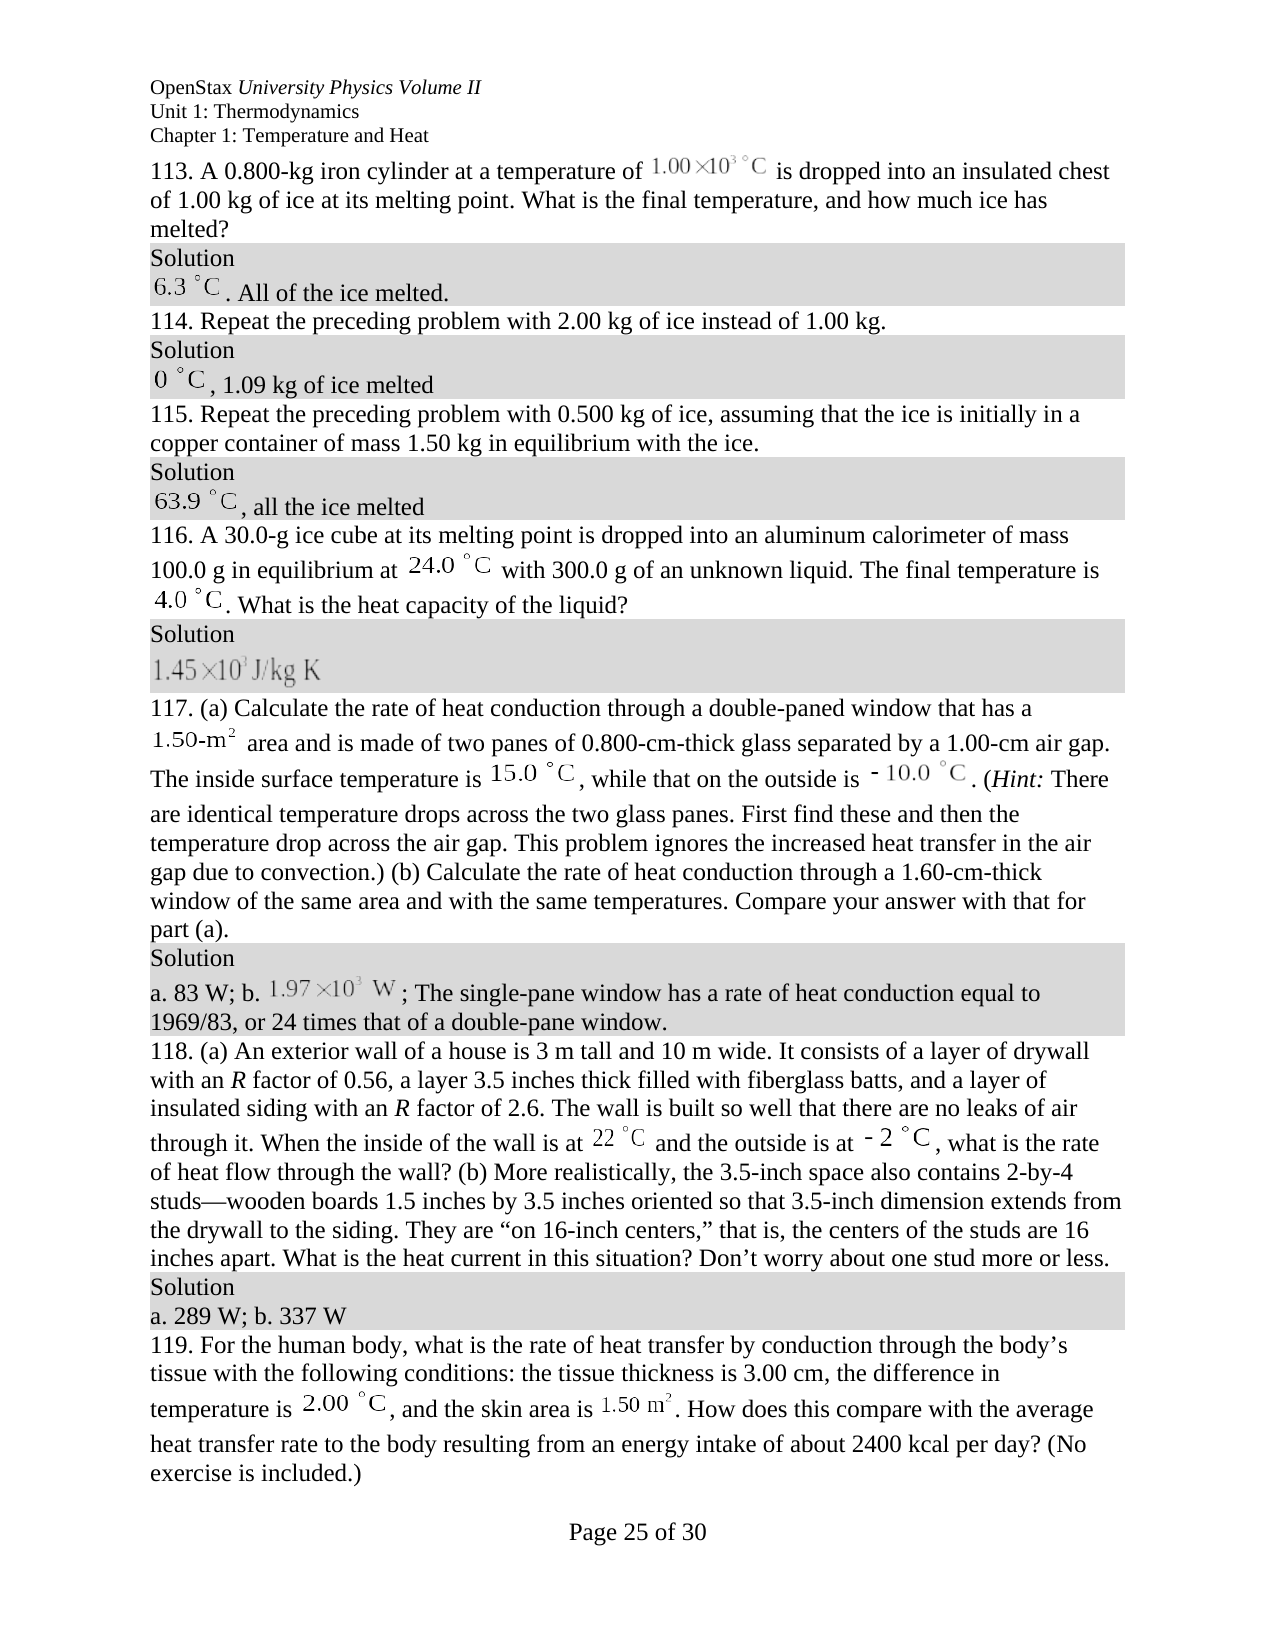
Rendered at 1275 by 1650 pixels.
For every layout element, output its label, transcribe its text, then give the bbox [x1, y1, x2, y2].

text a. 289 W; b. 337 W [150, 1301, 1125, 1330]
text , all the ice melted [150, 485, 1125, 520]
list (a) Calculate the rate of heat conduction through a double-paned window that has a area and is made of two panes of 0.800-cm-thick glass separated by a 1.00-cm air gap. The inside surface temperature is , while that on the outside is . (Hint: There are identical temperature drops across the two glass panes. First find these and then the temperature drop across the air gap. This problem ignores the increased heat transfer in the air gap due to convection.) (b) Calculate the rate of heat conduction through a 1.60-cm-thick window of the same area and with the same temperatures. Compare your answer with that for part (a). [150, 693, 1125, 943]
text Solution [150, 335, 1125, 364]
text Solution [150, 457, 1125, 485]
text Solution [150, 943, 1125, 972]
text Solution [150, 243, 1125, 271]
list A 0.800-kg iron cylinder at a temperature of is dropped into an insulated chest of 1.00 kg of ice at its melting point. What is the final temperature, and how much ice has melted? [150, 150, 1125, 243]
list Repeat the preceding problem with 0.500 kg of ice, assuming that the ice is initially in a copper container of mass 1.50 kg in equilibrium with the ice. [150, 399, 1125, 457]
list A 30.0-g ice cube at its melting point is dropped into an aluminum calorimeter of mass 100.0 g in equilibrium at with 300.0 g of an unknown liquid. The final temperature is . What is the heat capacity of the liquid? [150, 520, 1125, 619]
text a. 83 W; b. ; The single-pane window has a rate of heat conduction equal to 1969/83, or 24 times that of a double-pane window. [150, 972, 1125, 1036]
text Solution [150, 1272, 1125, 1301]
list (a) An exterior wall of a house is 3 m tall and 10 m wide. It consists of a layer of drywall with an R factor of 0.56, a layer 3.5 inches thick filled with fiberglass batts, and a layer of insulated siding with an R factor of 2.6. The wall is built so well that there are no leaks of air through it. When the inside of the wall is at and the outside is at , what is the rate of heat flow through the wall? (b) More realistically, the 3.5-inch space also contains 2-by-4 studs—wooden boards 1.5 inches by 3.5 inches oriented so that 3.5-inch dimension extends from the drywall to the siding. They are “on 16-inch centers,” that is, the centers of the studs are 16 inches apart. What is the heat current in this situation? Don’t worry about one stud more or less. [150, 1036, 1125, 1272]
text , 1.09 kg of ice melted [150, 364, 1125, 399]
text . All of the ice melted. [150, 271, 1125, 306]
list Repeat the preceding problem with 2.00 kg of ice instead of 1.00 kg. [150, 306, 1125, 335]
text Solution [150, 619, 1125, 648]
list For the human body, what is the rate of heat transfer by conduction through the body’s tissue with the following conditions: the tissue thickness is 3.00 cm, the difference in temperature is , and the skin area is . How does this compare with the average heat transfer rate to the body resulting from an energy intake of about 2400 kcal per day? (No exercise is included.) [150, 1330, 1125, 1487]
